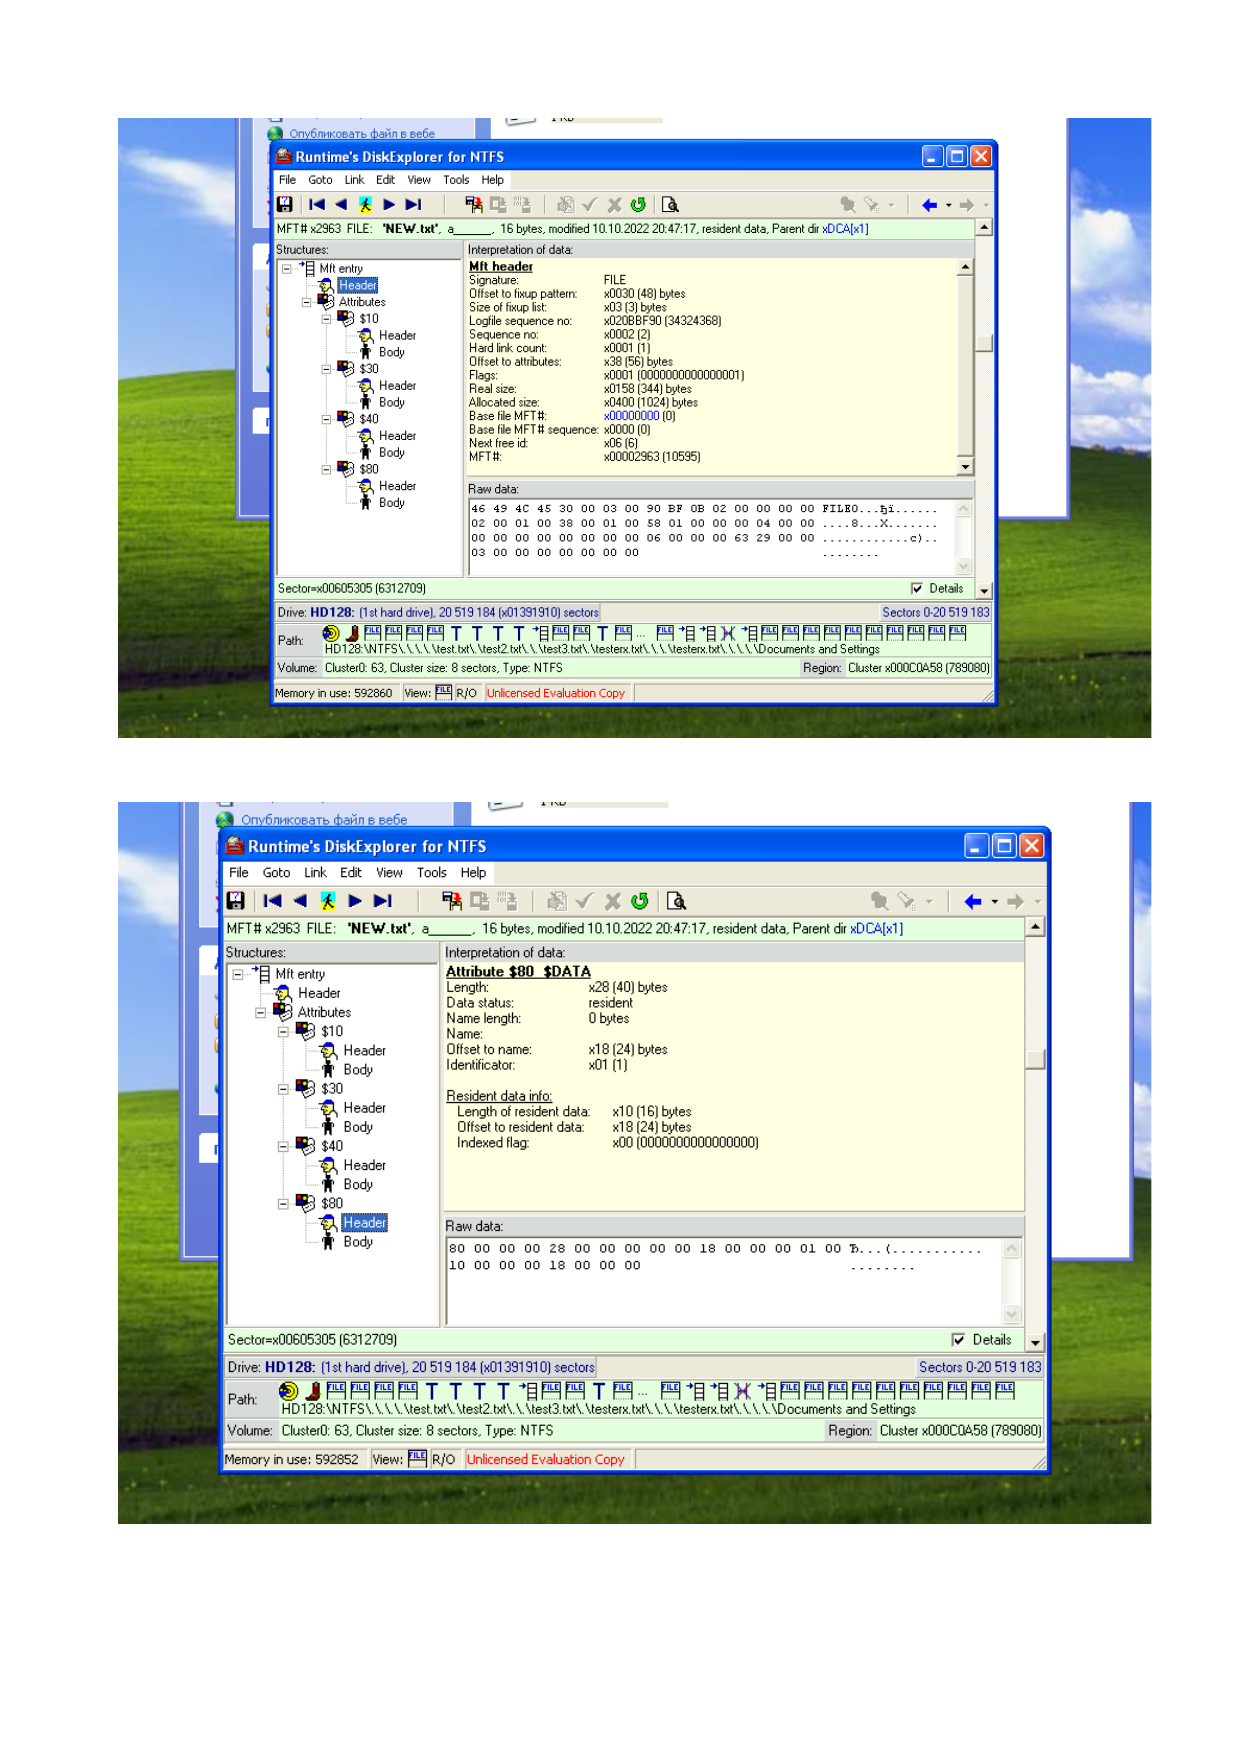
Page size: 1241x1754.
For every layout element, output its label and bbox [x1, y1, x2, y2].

picture [118, 802, 1152, 1524]
picture [118, 118, 1152, 738]
